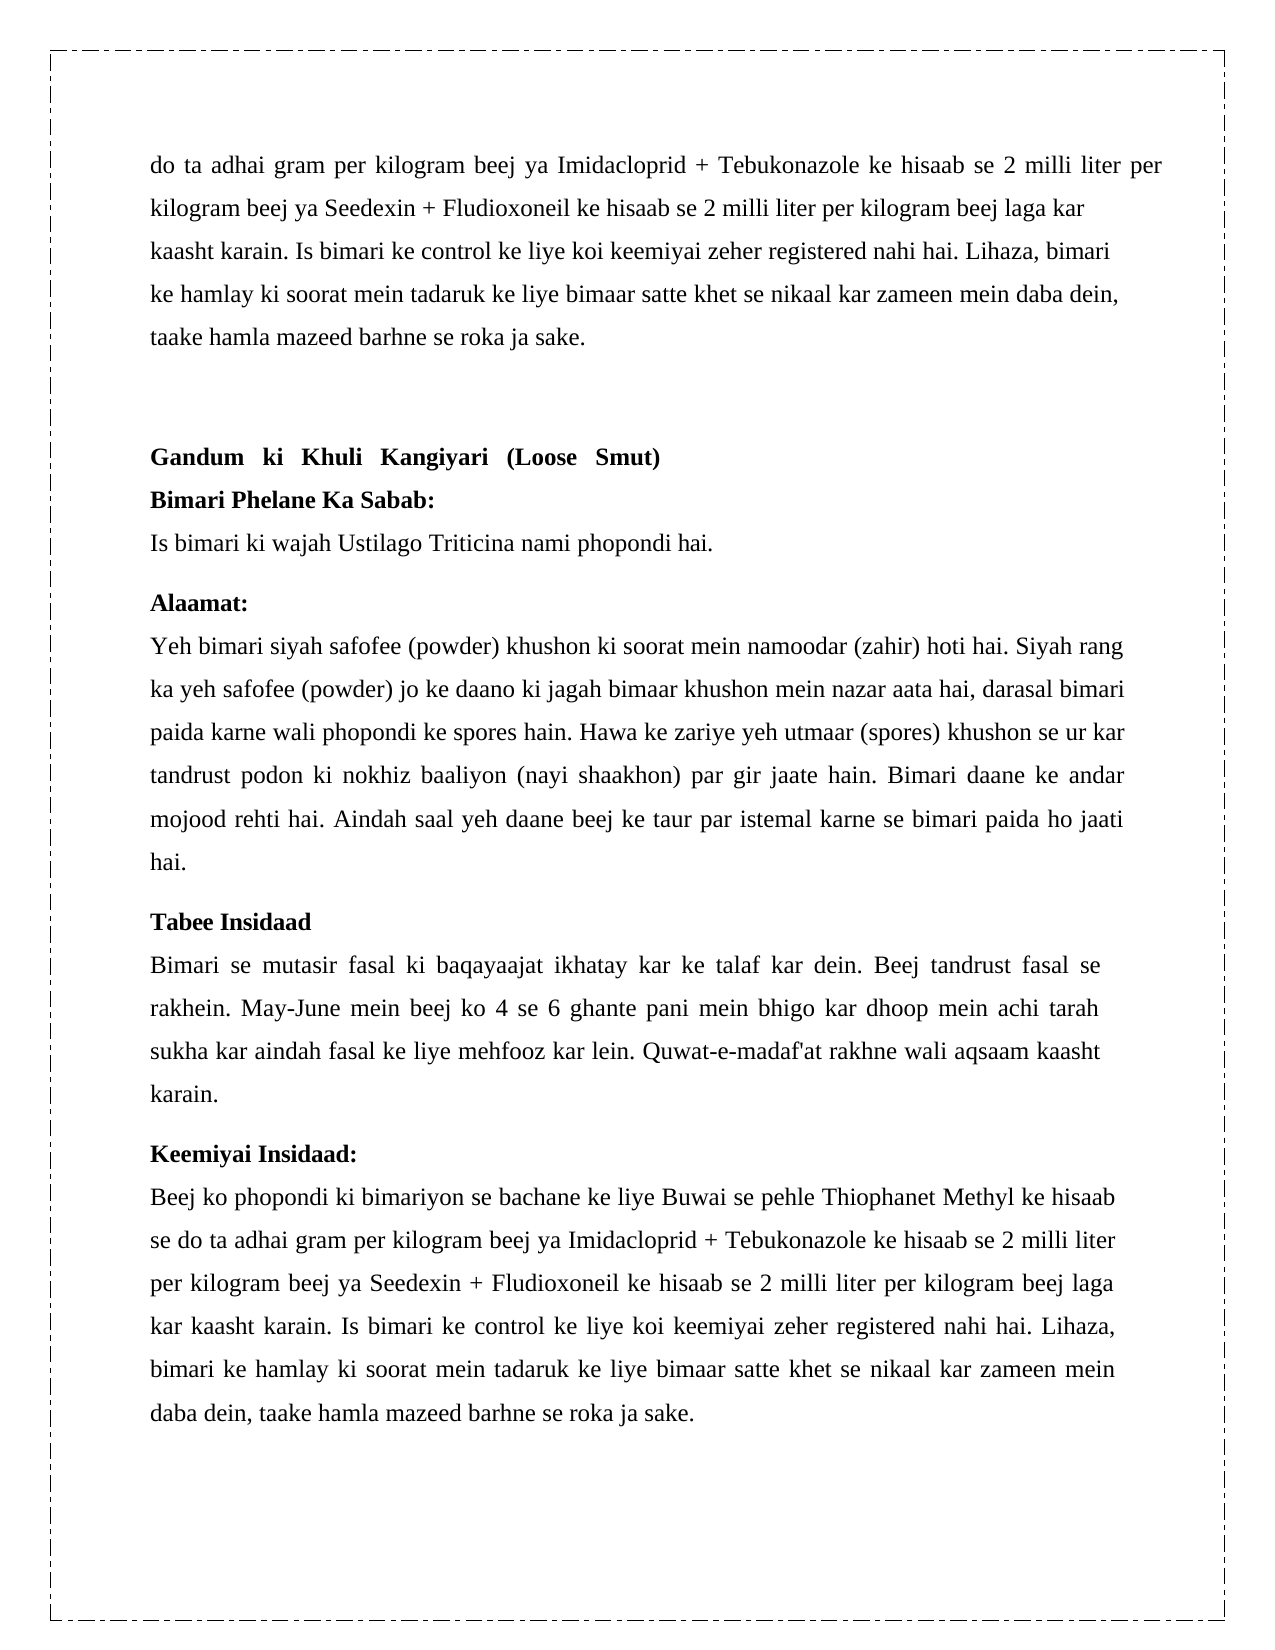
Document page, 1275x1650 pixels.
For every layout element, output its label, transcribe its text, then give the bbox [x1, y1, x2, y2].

text Beej ko phopondi ki bimariyon se bachane ke liye Buwai se pehle Thiophanet Methyl ke hisaab se do ta adhai gram per kilogram beej ya Imidacloprid + Tebukonazole ke hisaab se 2 milli liter per kilogram beej ya Seedexin + Fludioxoneil ke hisaab se 2 milli liter per kilogram beej laga kar kaasht karain. Is bimari ke control ke liye koi keemiyai zeher registered nahi hai. Lihaza, bimari ke hamlay ki soorat mein tadaruk ke liye bimaar satte khet se nikaal kar zameen mein daba dein, taake hamla mazeed barhne se roka ja sake. [150, 1182, 1115, 1426]
subtitle Keemiyai Insidaad: [150, 1139, 1162, 1168]
subtitle Tabee Insidaad [150, 907, 1162, 935]
text kaasht karain. Is bimari ke control ke liye koi keemiyai zeher registered nahi hai. Lihaza, bimari [150, 236, 1162, 265]
text ke hamlay ki soorat mein tadaruk ke liye bimaar satte khet se nikaal kar zameen mein daba dein, taake hamla mazeed barhne se roka ja sake. [150, 279, 1119, 351]
text Bimari se mutasir fasal ki baqayaajat ikhatay kar ke talaf kar dein. Beej tandrust fasal se rakhein. May-June mein beej ko 4 se 6 ghante pani mein bhigo kar dhoop mein achi tarah sukha kar aindah fasal ke liye mehfooz kar lein. Quwat-e-madaf'at rakhne wali aqsaam kaasht karain. [150, 950, 1101, 1108]
text Yeh bimari siyah safofee (powder) khushon ki soorat mein namoodar (zahir) hoti hai. Siyah rang ka yeh safofee (powder) jo ke daano ki jagah bimaar khushon mein nazar aata hai, darasal bimari paida karne wali phopondi ke spores hain. Hawa ke zariye yeh utmaar (spores) khushon se ur kar tandrust podon ki nokhiz baaliyon (nayi shaakhon) par gir jaate hain. Bimari daane ke andar mojood rehti hai. Aindah saal yeh daane beej ke taur par istemal karne se bimari paida ho jaati hai. [150, 631, 1125, 876]
subtitle Alaamat: [150, 588, 1162, 617]
text do ta adhai gram per kilogram beej ya Imidacloprid + Tebukonazole ke hisaab se 2 milli liter per kilogram beej ya Seedexin + Fludioxoneil ke hisaab se 2 milli liter per kilogram beej laga kar [150, 150, 1162, 222]
subtitle Gandum ki Khuli Kangiyari (Loose Smut) Bimari Phelane Ka Sabab: [150, 442, 660, 514]
text Is bimari ki wajah Ustilago Triticina nami phopondi hai. [150, 528, 1162, 557]
